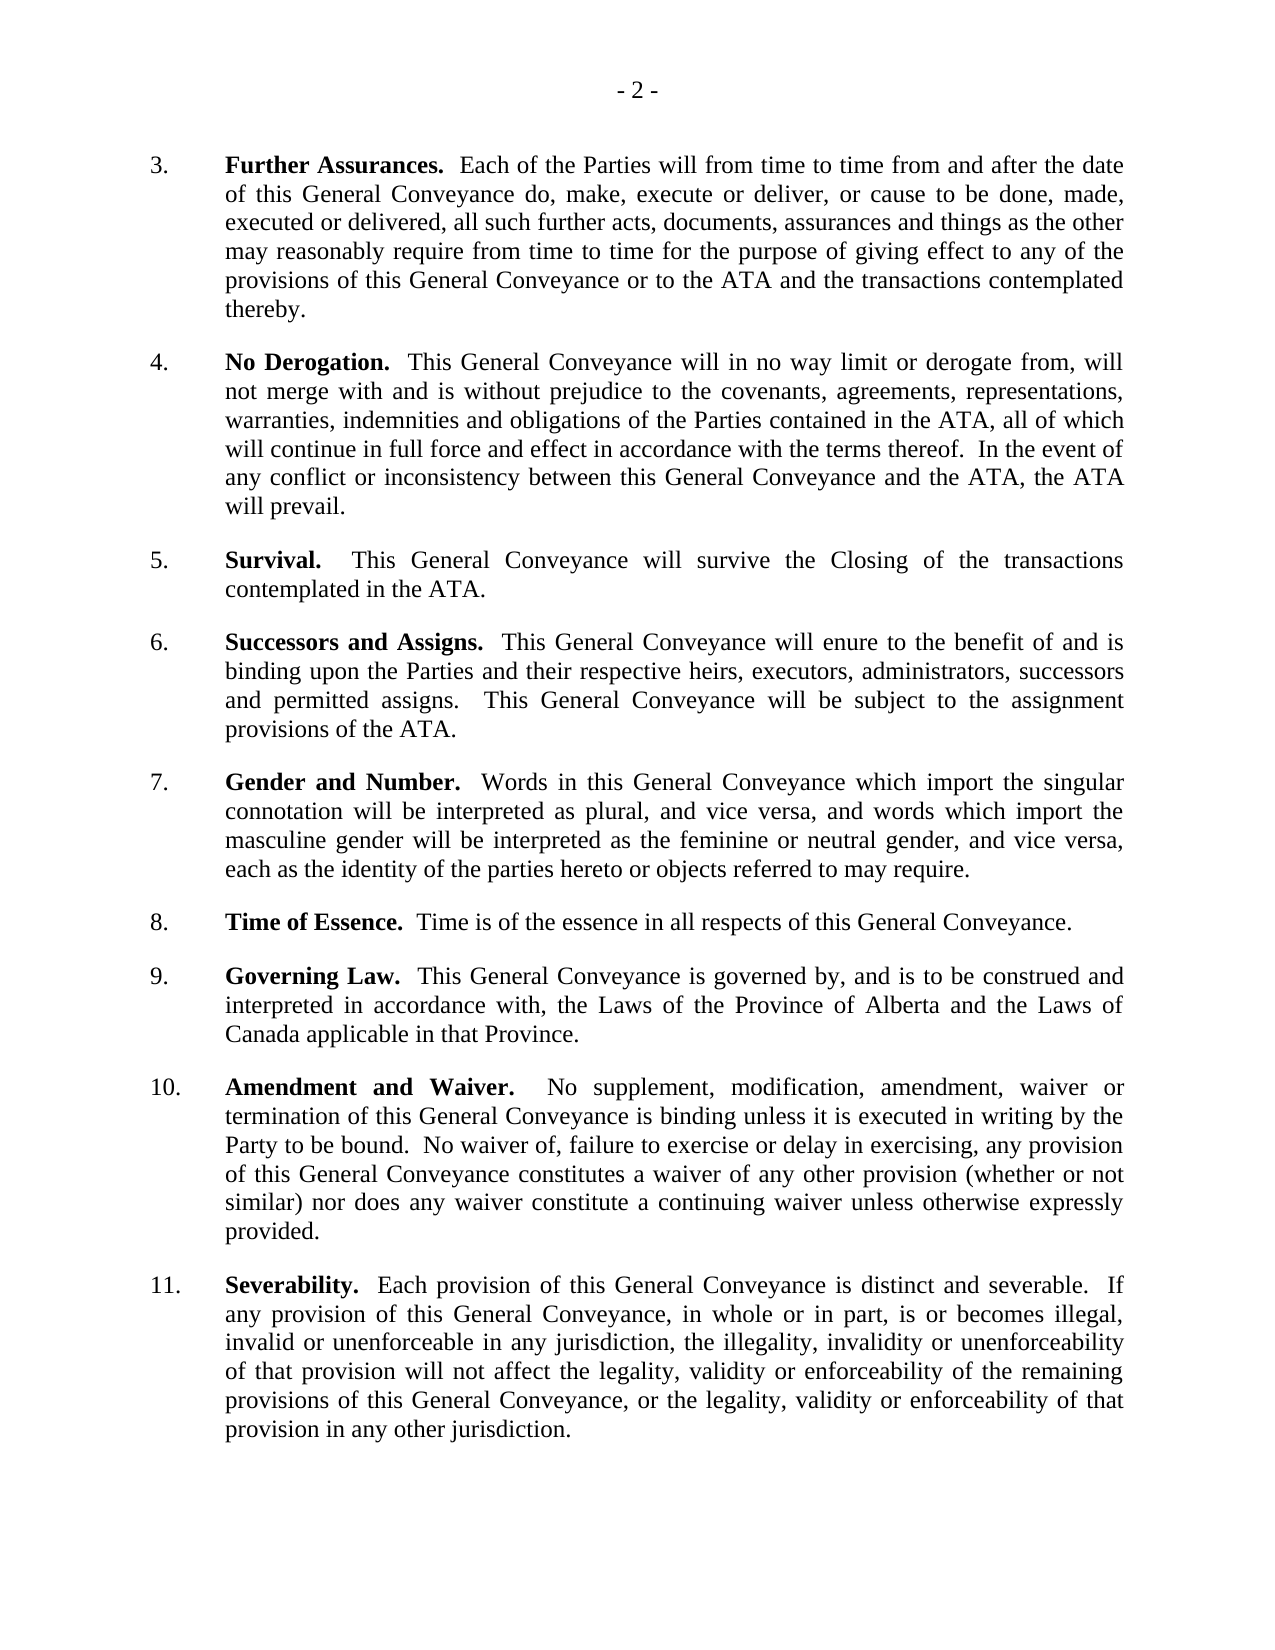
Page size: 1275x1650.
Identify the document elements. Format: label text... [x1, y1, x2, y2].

text Successors and Assigns. This General Conveyance will enure to the benefit of and is binding upon the Parties and their respective heirs, executors, administrators, successors and permitted assigns. This General Conveyance will be subject to the assignment provisions of the ATA. [150, 627, 1125, 742]
text Further Assurances. Each of the Parties will from time to time from and after the date of this General Conveyance do, make, execute or deliver, or cause to be done, made, executed or delivered, all such further acts, documents, assurances and things as the other may reasonably require from time to time for the purpose of giving effect to any of the provisions of this General Conveyance or to the ATA and the transactions contemplated thereby. [150, 150, 1125, 322]
text Severability. Each provision of this General Conveyance is distinct and severable. If any provision of this General Conveyance, in whole or in part, is or becomes illegal, invalid or unenforceable in any jurisdiction, the illegality, invalidity or unenforceability of that provision will not affect the legality, validity or enforceability of the remaining provisions of this General Conveyance, or the legality, validity or enforceability of that provision in any other jurisdiction. [150, 1270, 1125, 1442]
text Gender and Number. Words in this General Conveyance which import the singular connotation will be interpreted as plural, and vice versa, and words which import the masculine gender will be interpreted as the feminine or neutral gender, and vice versa, each as the identity of the parties hereto or objects referred to may require. [150, 767, 1125, 882]
text Time of Essence. Time is of the essence in all respects of this General Conveyance. [150, 907, 1125, 936]
text No Derogation. This General Conveyance will in no way limit or derogate from, will not merge with and is without prejudice to the covenants, agreements, representations, warranties, indemnities and obligations of the Parties contained in the ATA, all of which will continue in full force and effect in accordance with the terms thereof. In the event of any conflict or inconsistency between this General Conveyance and the ATA, the ATA will prevail. [150, 347, 1125, 520]
text Amendment and Waiver. No supplement, modification, amendment, waiver or termination of this General Conveyance is binding unless it is executed in writing by the Party to be bound. No waiver of, failure to exercise or delay in exercising, any provision of this General Conveyance constitutes a waiver of any other provision (whether or not similar) nor does any waiver constitute a continuing waiver unless otherwise expressly provided. [150, 1072, 1125, 1245]
text Survival. This General Conveyance will survive the Closing of the transactions contemplated in the ATA. [150, 545, 1125, 602]
text Governing Law. This General Conveyance is governed by, and is to be construed and interpreted in accordance with, the Laws of the Province of Alberta and the Laws of Canada applicable in that Province. [150, 961, 1125, 1047]
